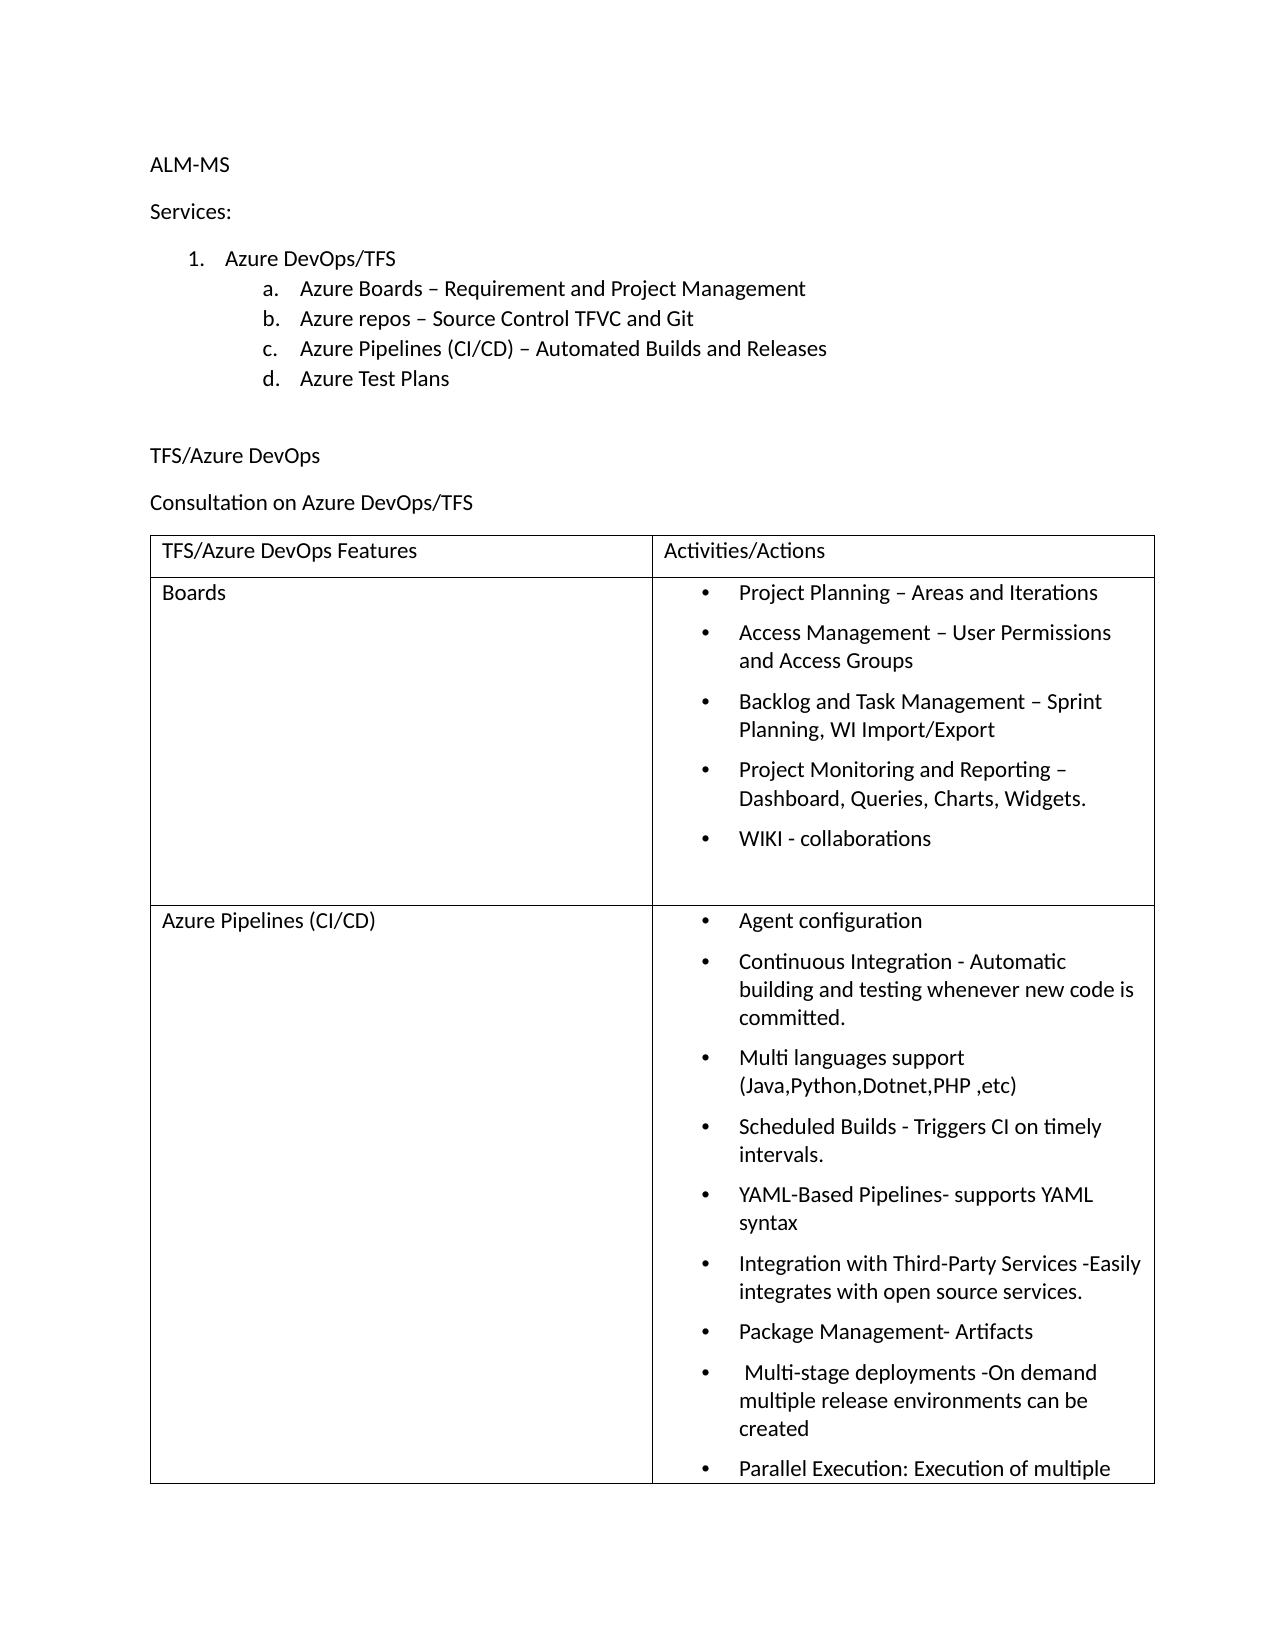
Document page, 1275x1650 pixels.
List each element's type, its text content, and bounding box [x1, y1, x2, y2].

list Azure repos – Source Control TFVC and Git [262, 304, 1125, 332]
list Azure Test Plans [262, 364, 1125, 393]
table_cell Boards [151, 578, 652, 905]
list Azure DevOps/TFS [187, 244, 1125, 272]
text ALM-MS [150, 150, 1125, 178]
list Azure Pipelines (CI/CD) – Automated Builds and Releases [262, 334, 1125, 362]
text Services: [150, 197, 1125, 225]
text TFS/Azure DevOps [150, 442, 1125, 470]
table_header TFS/Azure DevOps Features [151, 536, 652, 577]
text Consultation on Azure DevOps/TFS [150, 488, 1125, 517]
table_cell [653, 906, 1154, 1483]
table_header Activities/Actions [653, 536, 1154, 577]
table_cell Project Planning – Areas and Iterations Access Management – User Permissions and Access Groups Backlog and Task Management – Sprint Planning, WI Import/Export Project Monitoring and Reporting – Dashboard, Queries, Charts, Widgets. WIKI - collaborations [653, 578, 1154, 905]
list Azure Boards – Requirement and Project Management [262, 274, 1125, 302]
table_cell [151, 906, 652, 1483]
